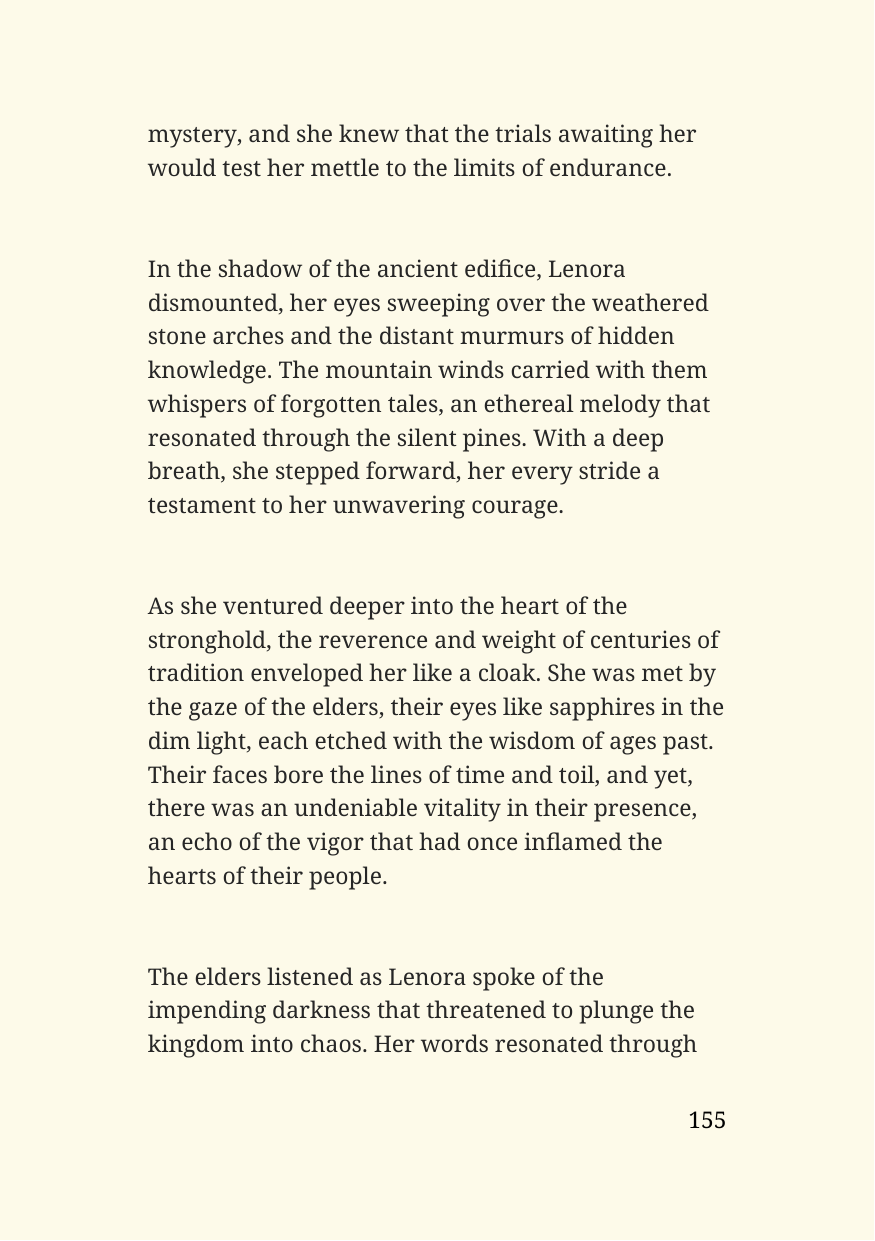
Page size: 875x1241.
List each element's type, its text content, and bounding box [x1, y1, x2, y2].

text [148, 961, 726, 1059]
text As she ventured deeper into the heart of the stronghold, the reverence and weight of centuries of tradition enveloped her like a cloak. She was met by the gaze of the elders, their eyes like sapphires in the dim light, each etched with the wisdom of ages past. Their faces bore the lines of time and toil, and yet, there was an undeniable vitality in their presence, an echo of the vigor that had once inflamed the hearts of their people. [148, 590, 726, 891]
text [148, 118, 726, 183]
text In the shadow of the ancient edifice, Lenora dismounted, her eyes sweeping over the weathered stone arches and the distant murmurs of hidden knowledge. The mountain winds carried with them whispers of forgotten tales, an ethereal melody that resonated through the silent pines. With a deep breath, she stepped forward, her every stride a testament to her unwavering courage. [148, 253, 726, 520]
